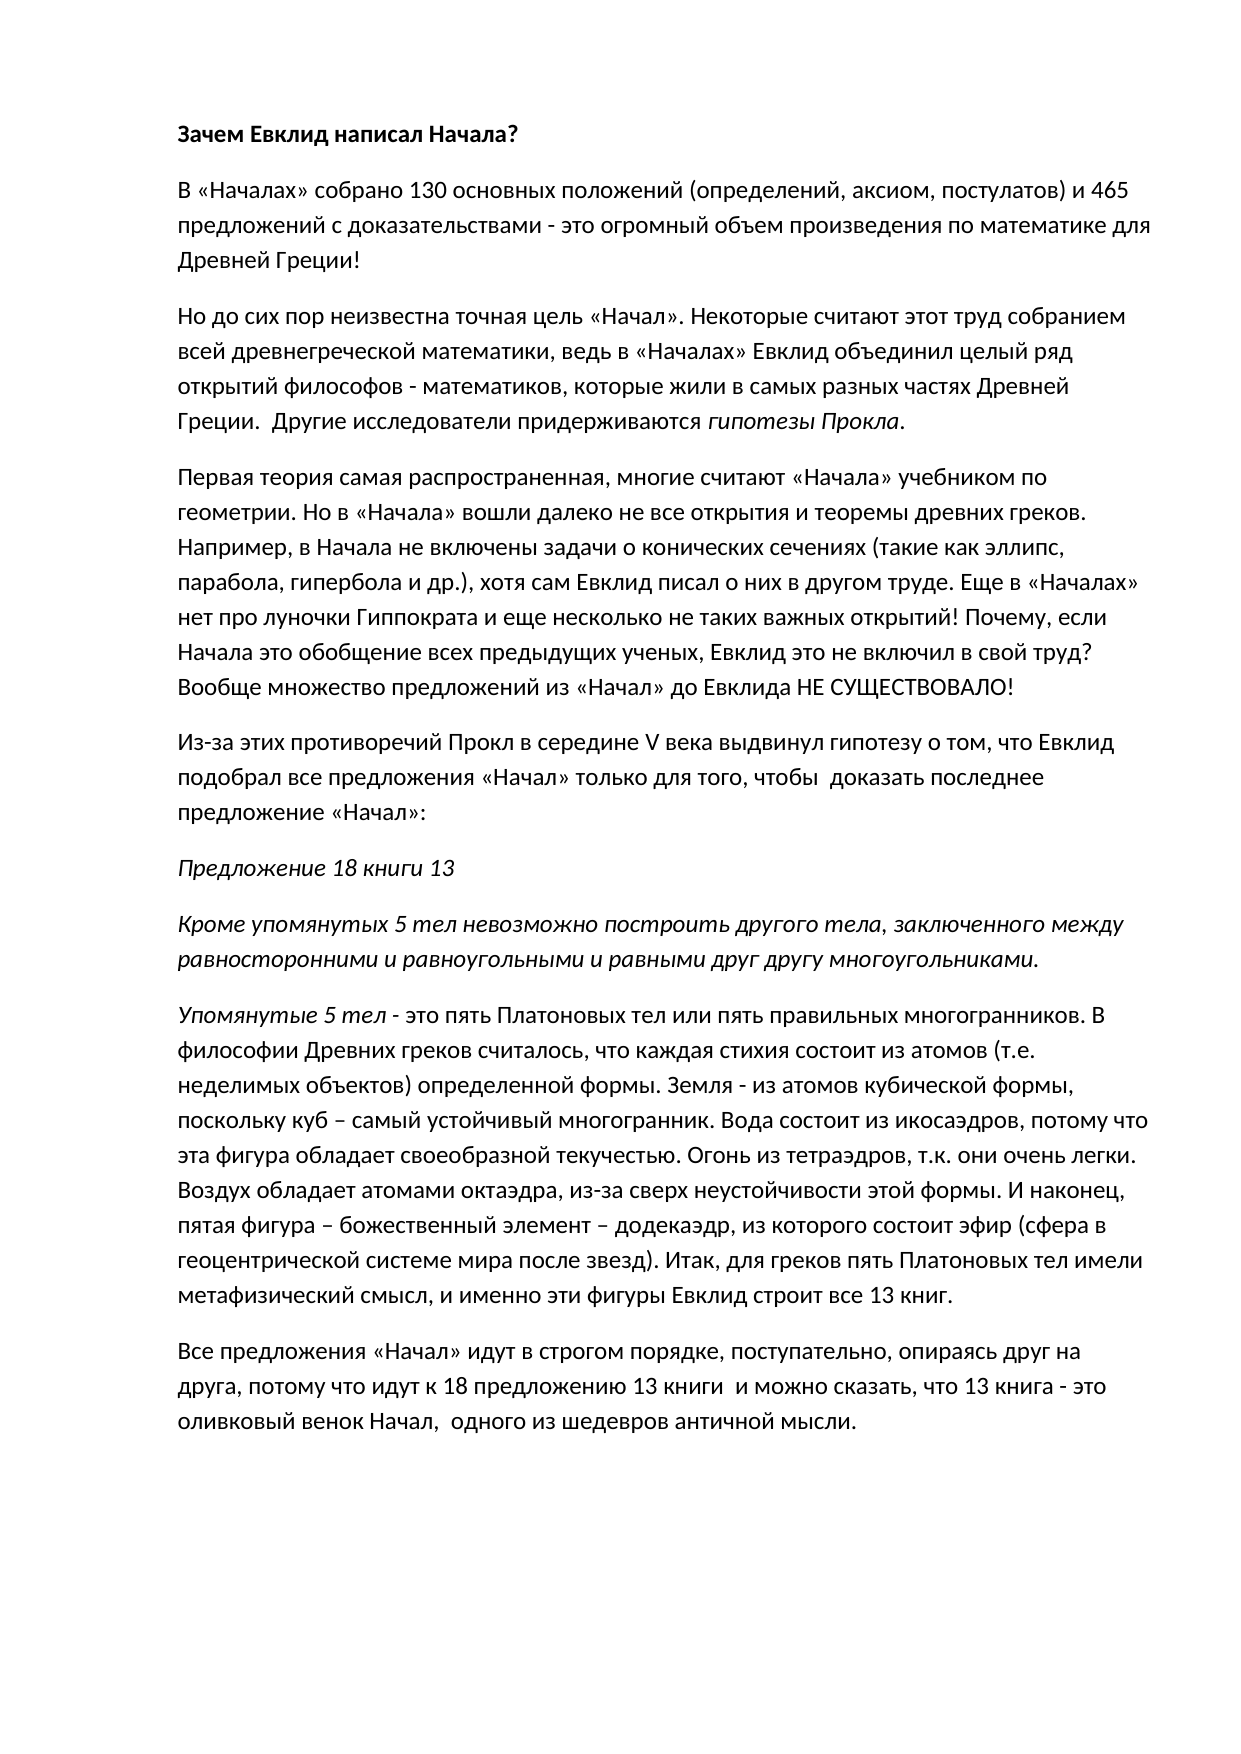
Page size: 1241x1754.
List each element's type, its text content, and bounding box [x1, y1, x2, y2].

text Кроме упомянутых 5 тел невозможно построить другого тела, заключенного между равносторонними и равноугольными и равными друг другу многоугольниками. [177, 908, 1152, 974]
text Из-за этих противоречий Прокл в середине V века выдвинул гипотезу о том, что Евклид подобрал все предложения «Начал» только для того, чтобы доказать последнее предложение «Начал»: [177, 726, 1152, 827]
text Зачем Евклид написал Начала? [177, 118, 1152, 149]
text В «Началах» собрано 130 основных положений (определений, аксиом, постулатов) и 465 предложений с доказательствами - это огромный объем произведения по математике для Древней Греции! [177, 174, 1152, 274]
text Упомянутые 5 тел - это пять Платоновых тел или пять правильных многогранников. В философии Древних греков считалось, что каждая стихия состоит из атомов (т.е. неделимых объектов) определенной формы. Земля - из атомов кубической формы, поскольку куб – самый устойчивый многогранник. Вода состоит из икосаэдров, потому что эта фигура обладает своеобразной текучестью. Огонь из тетраэдров, т.к. они очень легки. Воздух обладает атомами октаэдра, из-за сверх неустойчивости этой формы. И наконец, пятая фигура – божественный элемент – додекаэдр, из которого состоит эфир (сфера в геоцентрической системе мира после звезд). Итак, для греков пять Платоновых тел имели метафизический смысл, и именно эти фигуры Евклид строит все 13 книг. [177, 999, 1152, 1309]
text Но до сих пор неизвестна точная цель «Начал». Некоторые считают этот труд собранием всей древнегреческой математики, ведь в «Началах» Евклид объединил целый ряд открытий философов - математиков, которые жили в самых разных частях Древней Греции. Другие исследователи придерживаются гипотезы Прокла. [177, 300, 1152, 435]
text Все предложения «Начал» идут в строгом порядке, поступательно, опираясь друг на друга, потому что идут к 18 предложению 13 книги и можно сказать, что 13 книга - это оливковый венок Начал, одного из шедевров античной мысли. [177, 1335, 1152, 1435]
text Первая теория самая распространенная, многие считают «Начала» учебником по геометрии. Но в «Начала» вошли далеко не все открытия и теоремы древних греков. Например, в Начала не включены задачи о конических сечениях (такие как эллипс, парабола, гипербола и др.), хотя сам Евклид писал о них в другом труде. Еще в «Началах» нет про луночки Гиппократа и еще несколько не таких важных открытий! Почему, если Начала это обобщение всех предыдущих ученых, Евклид это не включил в свой труд? Вообще множество предложений из «Начал» до Евклида НЕ СУЩЕСТВОВАЛО! [177, 461, 1152, 701]
text Предложение 18 книги 13 [177, 852, 1152, 883]
